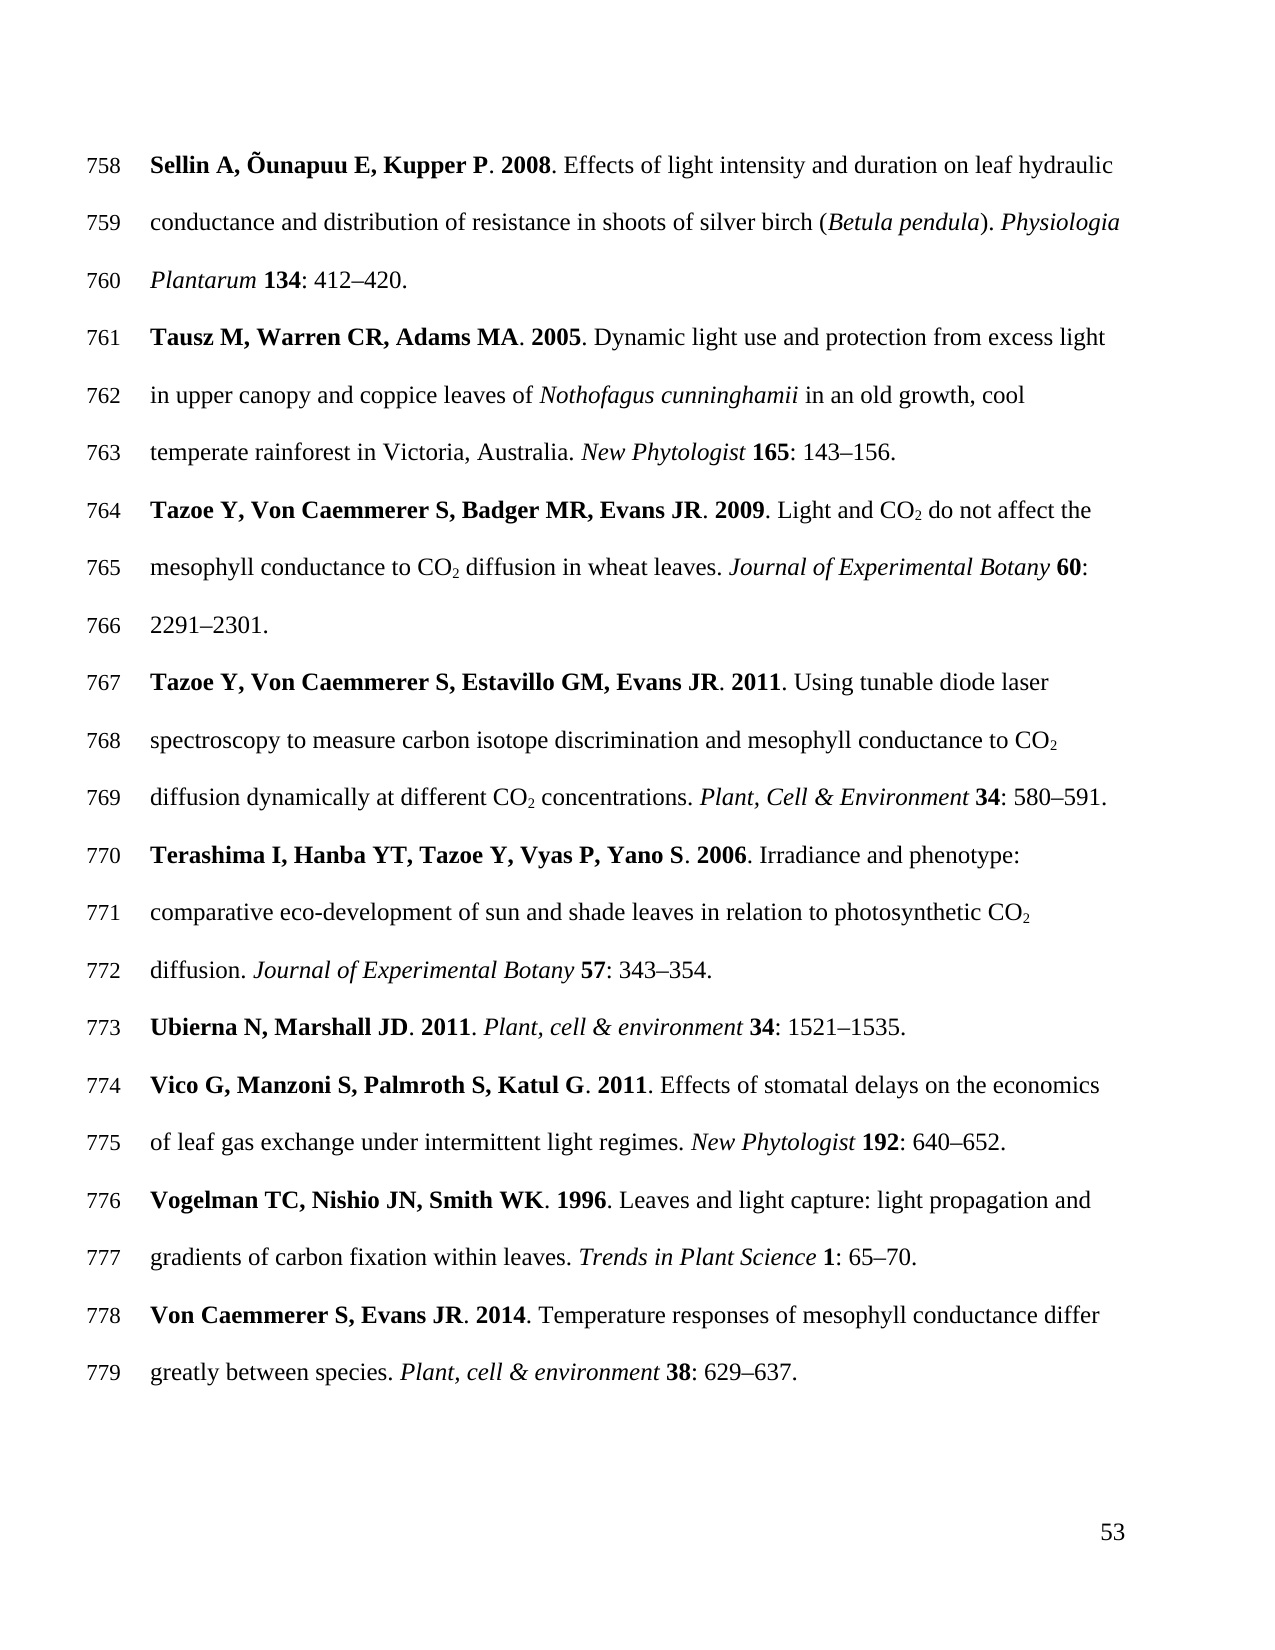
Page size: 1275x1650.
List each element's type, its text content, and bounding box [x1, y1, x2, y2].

text Vogelman TC, Nishio JN, Smith WK. 1996. Leaves and light capture: light propagation and gradients of carbon fixation within leaves. Trends in Plant Science 1: 65–70. [150, 1185, 1125, 1271]
text Vico G, Manzoni S, Palmroth S, Katul G. 2011. Effects of stomatal delays on the economics of leaf gas exchange under intermittent light regimes. New Phytologist 192: 640–652. [150, 1070, 1125, 1156]
text Tausz M, Warren CR, Adams MA. 2005. Dynamic light use and protection from excess light in upper canopy and coppice leaves of Nothofagus cunninghamii in an old growth, cool temperate rainforest in Victoria, Australia. New Phytologist 165: 143–156. [150, 322, 1125, 466]
text Ubierna N, Marshall JD. 2011. Plant, cell & environment 34: 1521–1535. [150, 1012, 1125, 1041]
text Von Caemmerer S, Evans JR. 2014. Temperature responses of mesophyll conductance differ greatly between species. Plant, cell & environment 38: 629–637. [150, 1300, 1125, 1386]
text Tazoe Y, Von Caemmerer S, Estavillo GM, Evans JR. 2011. Using tunable diode laser spectroscopy to measure carbon isotope discrimination and mesophyll conductance to CO2 diffusion dynamically at different CO2 concentrations. Plant, Cell & Environment 34: 580–591. [150, 667, 1125, 811]
text Sellin A, Õunapuu E, Kupper P. 2008. Effects of light intensity and duration on leaf hydraulic conductance and distribution of resistance in shoots of silver birch (Betula pendula). Physiologia Plantarum 134: 412–420. [150, 150, 1125, 294]
text Tazoe Y, Von Caemmerer S, Badger MR, Evans JR. 2009. Light and CO2 do not affect the mesophyll conductance to CO2 diffusion in wheat leaves. Journal of Experimental Botany 60: 2291–2301. [150, 495, 1125, 639]
text Terashima I, Hanba YT, Tazoe Y, Vyas P, Yano S. 2006. Irradiance and phenotype: comparative eco-development of sun and shade leaves in relation to photosynthetic CO2 diffusion. Journal of Experimental Botany 57: 343–354. [150, 840, 1125, 984]
